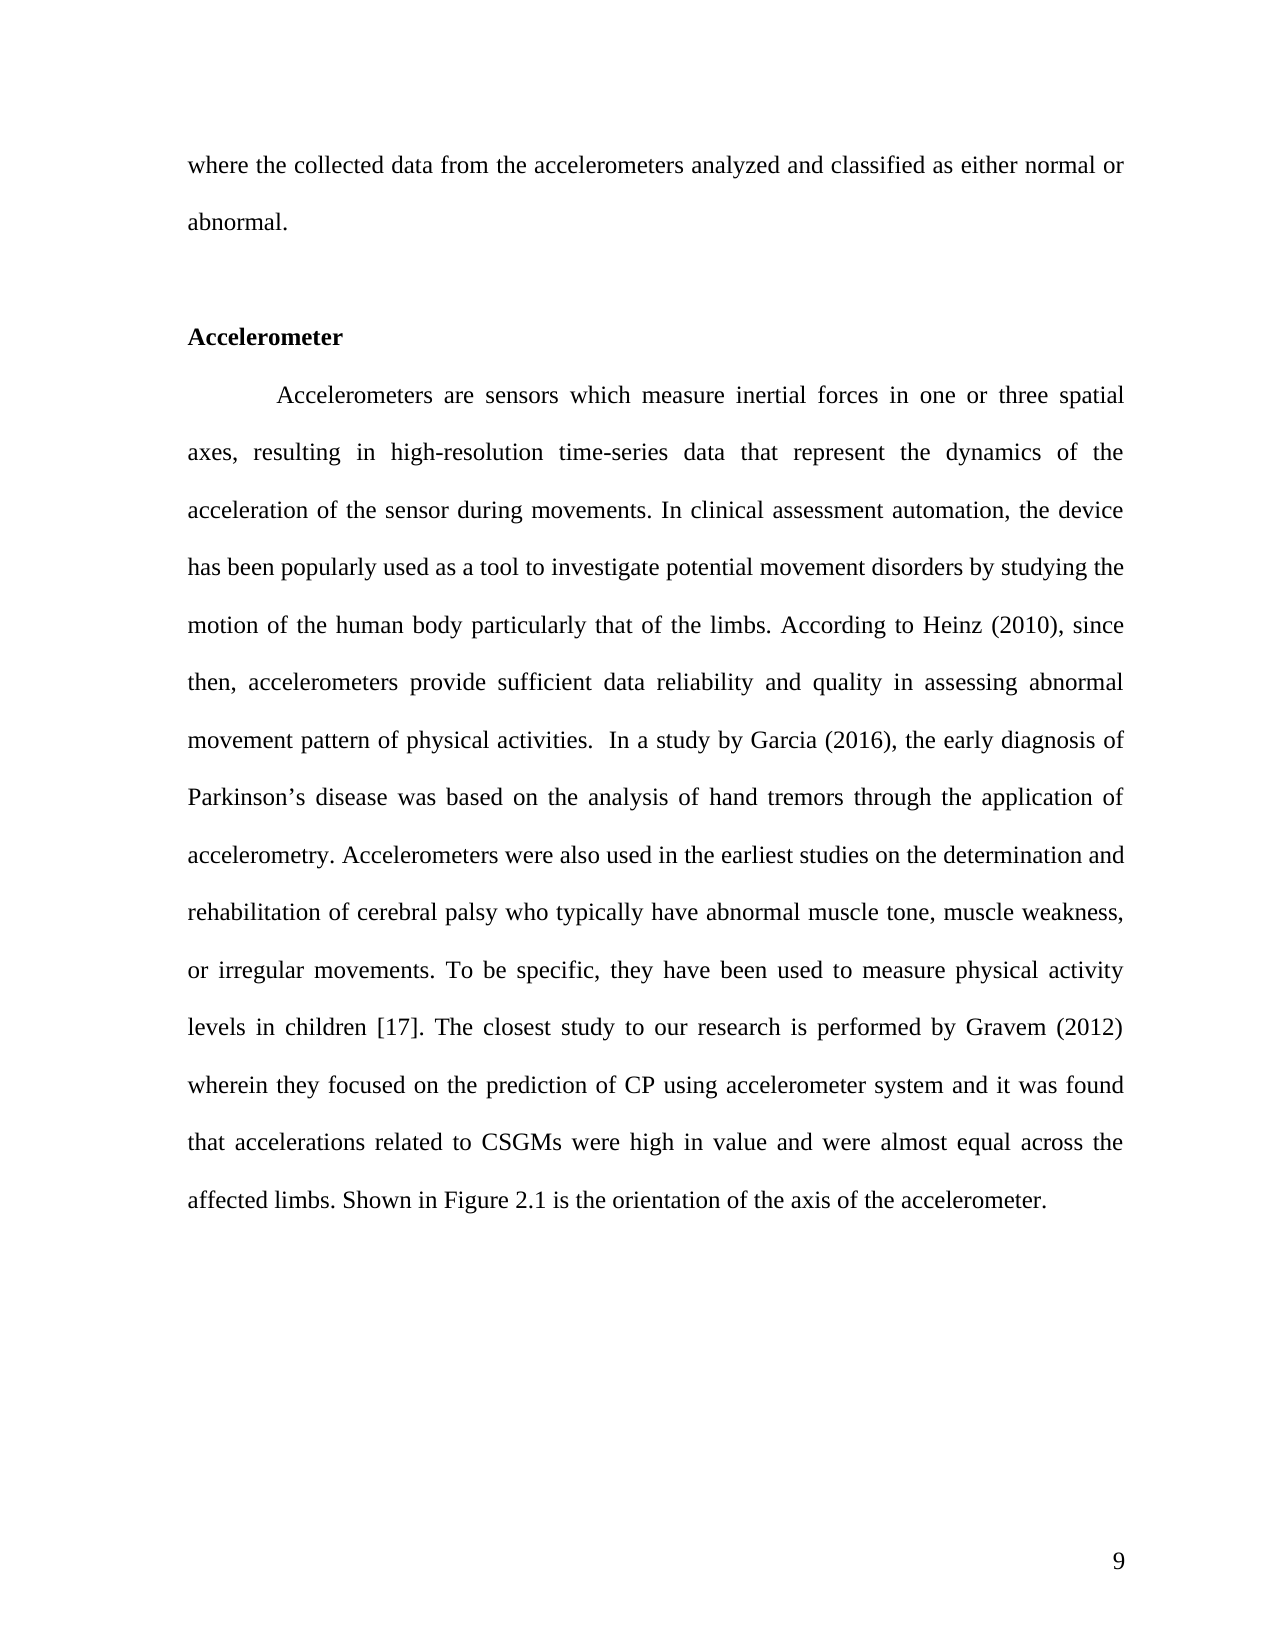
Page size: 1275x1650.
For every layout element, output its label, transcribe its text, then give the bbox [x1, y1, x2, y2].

text Accelerometers are sensors which measure inertial forces in one or three spatial axes, resulting in high-resolution time-series data that represent the dynamics of the acceleration of the sensor during movements. In clinical assessment automation, the device has been popularly used as a tool to investigate potential movement disorders by studying the motion of the human body particularly that of the limbs. According to Heinz (2010), since then, accelerometers provide sufficient data reliability and quality in assessing abnormal movement pattern of physical activities. In a study by Garcia (2016), the early diagnosis of Parkinson’s disease was based on the analysis of hand tremors through the application of accelerometry. Accelerometers were also used in the earliest studies on the determination and rehabilitation of cerebral palsy who typically have abnormal muscle tone, muscle weakness, or irregular movements. To be specific, they have been used to measure physical activity levels in children [17]. The closest study to our research is performed by Gravem (2012) wherein they focused on the prediction of CP using accelerometer system and it was found that accelerations related to CSGMs were high in value and were almost equal across the affected limbs. Shown in Figure 2.1 is the orientation of the axis of the accelerometer. [187, 380, 1125, 1214]
text Accelerometer [187, 322, 1125, 351]
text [187, 150, 1125, 236]
